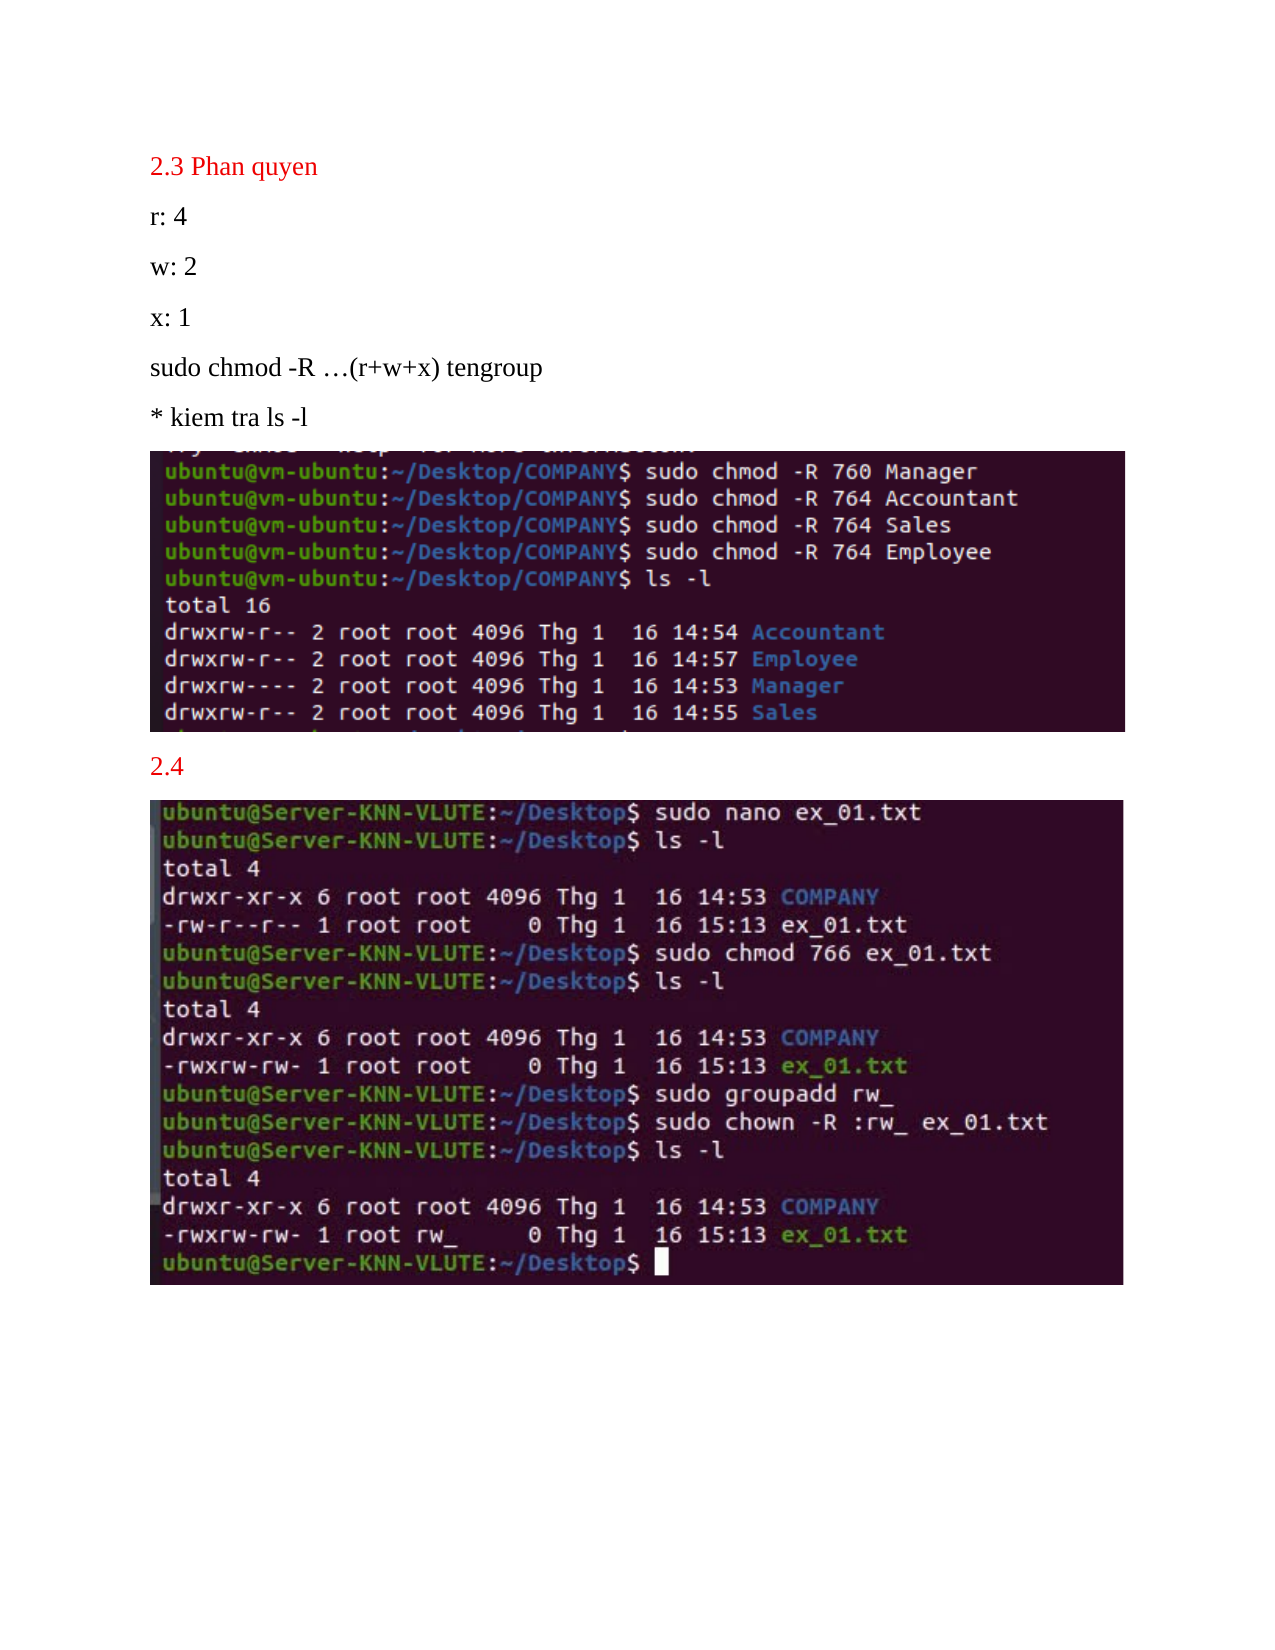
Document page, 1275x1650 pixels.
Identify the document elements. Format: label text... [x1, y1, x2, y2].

picture [150, 451, 1125, 732]
text 2.3 Phan quyen [150, 150, 1125, 181]
text sudo chmod -R …(r+w+x) tengroup [150, 351, 1125, 382]
text w: 2 [150, 250, 1125, 282]
text * kiem tra ls -l [150, 401, 1125, 432]
text x: 1 [150, 301, 1125, 332]
picture [150, 800, 1124, 1285]
text 2.4 [150, 750, 1125, 782]
text r: 4 [150, 200, 1125, 231]
